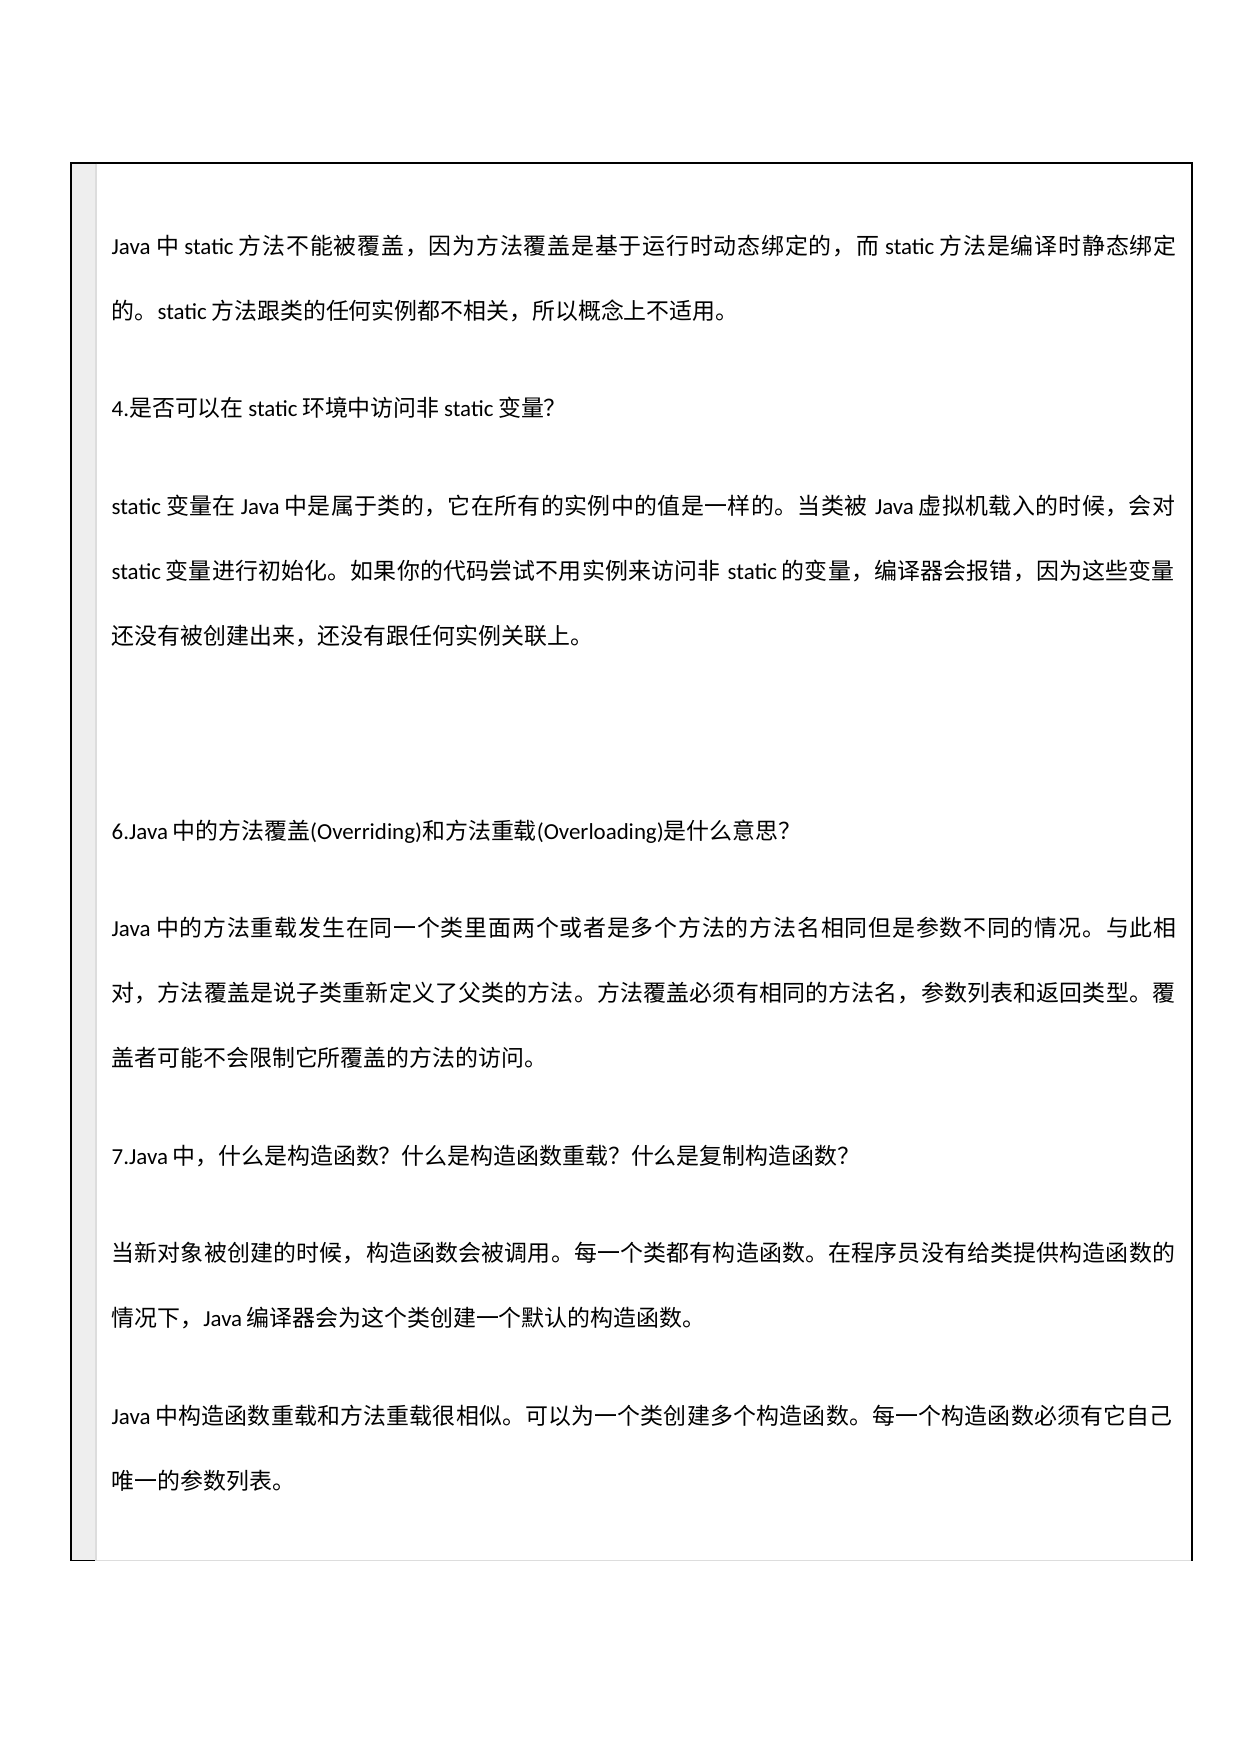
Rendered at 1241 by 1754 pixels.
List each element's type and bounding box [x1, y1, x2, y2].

table_cell [72, 164, 95, 1560]
table_cell [97, 164, 1191, 1560]
